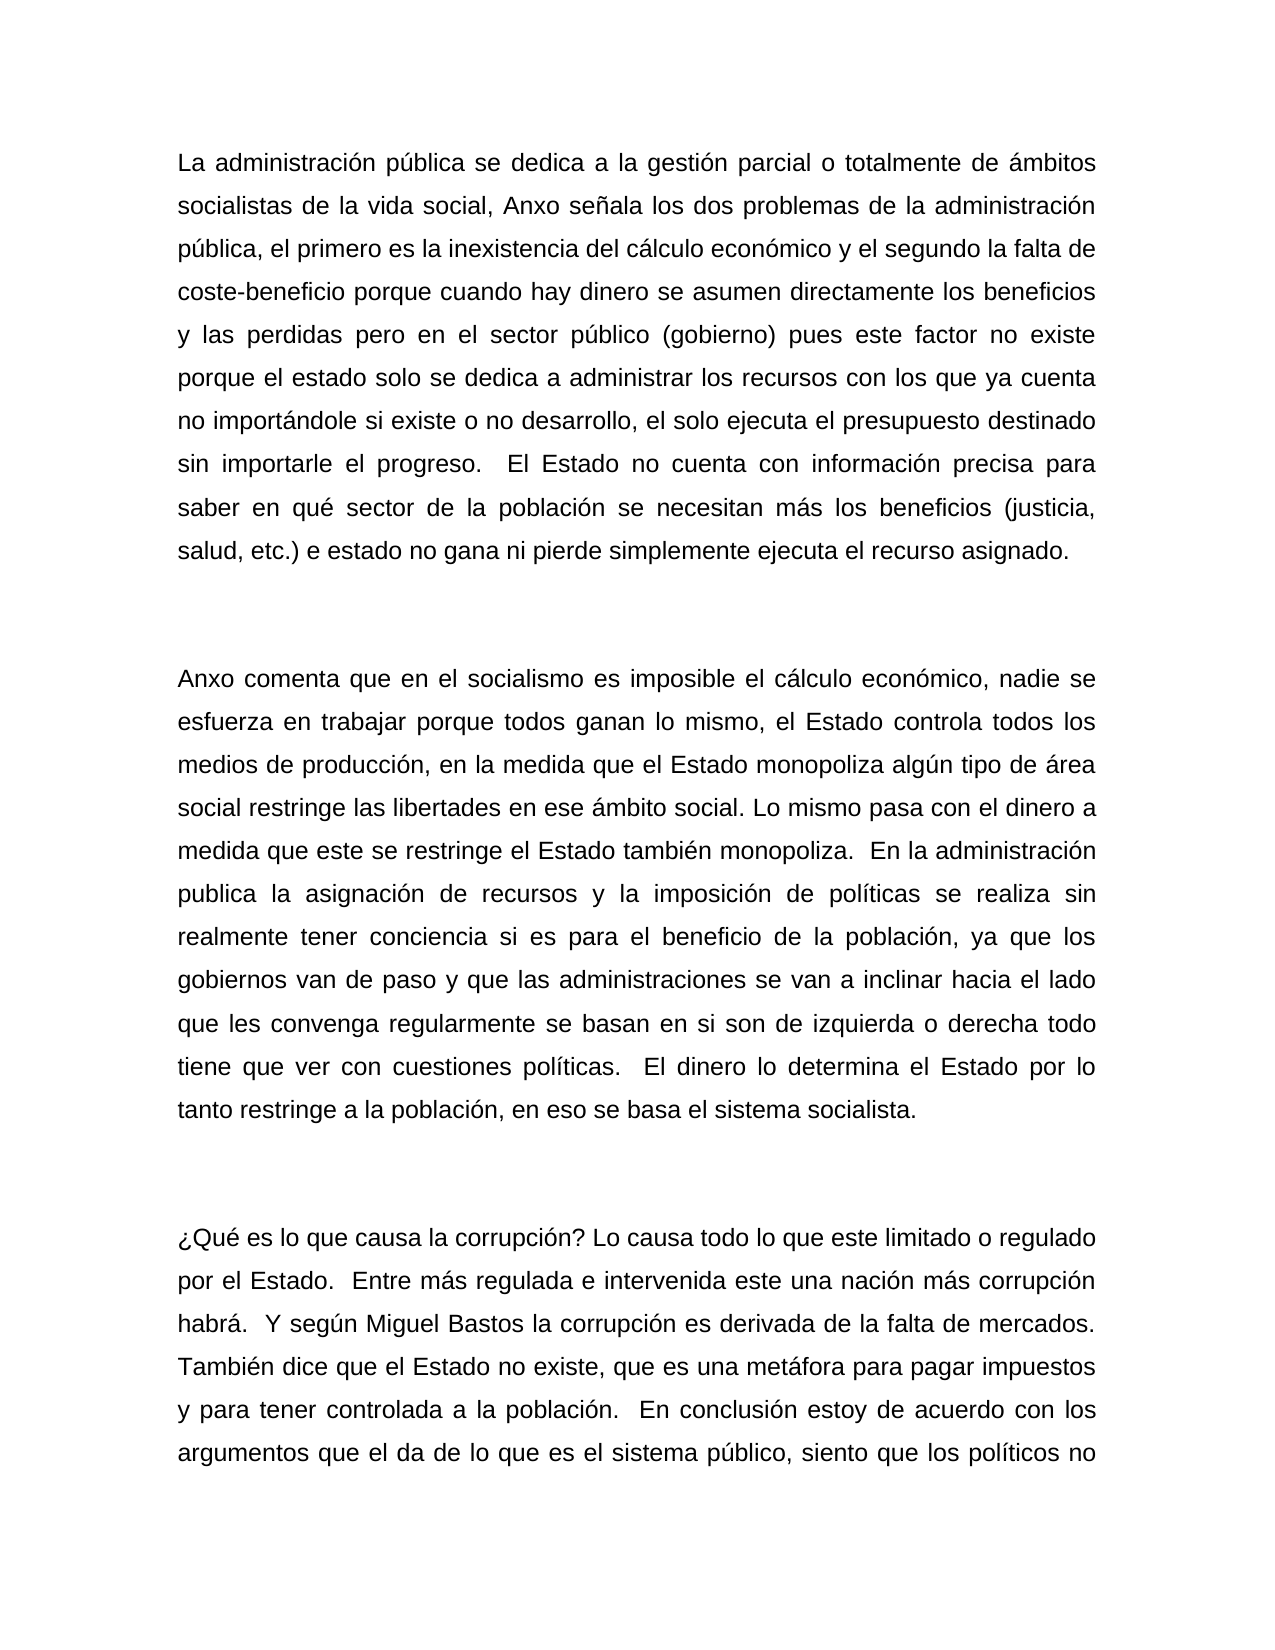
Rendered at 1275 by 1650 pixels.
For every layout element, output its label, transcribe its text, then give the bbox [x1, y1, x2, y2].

text La administración pública se dedica a la gestión parcial o totalmente de ámbitos socialistas de la vida social, Anxo señala los dos problemas de la administración pública, el primero es la inexistencia del cálculo económico y el segundo la falta de coste-beneficio porque cuando hay dinero se asumen directamente los beneficios y las perdidas pero en el sector público (gobierno) pues este factor no existe porque el estado solo se dedica a administrar los recursos con los que ya cuenta no importándole si existe o no desarrollo, el solo ejecuta el presupuesto destinado sin importarle el progreso. El Estado no cuenta con información precisa para saber en qué sector de la población se necesitan más los beneficios (justicia, salud, etc.) e estado no gana ni pierde simplemente ejecuta el recurso asignado. [177, 148, 1098, 564]
text Anxo comenta que en el socialismo es imposible el cálculo económico, nadie se esfuerza en trabajar porque todos ganan lo mismo, el Estado controla todos los medios de producción, en la medida que el Estado monopoliza algún tipo de área social restringe las libertades en ese ámbito social. Lo mismo pasa con el dinero a medida que este se restringe el Estado también monopoliza. En la administración publica la asignación de recursos y la imposición de políticas se realiza sin realmente tener conciencia si es para el beneficio de la población, ya que los gobiernos van de paso y que las administraciones se van a inclinar hacia el lado que les convenga regularmente se basan en si son de izquierda o derecha todo tiene que ver con cuestiones políticas. El dinero lo determina el Estado por lo tanto restringe a la población, en eso se basa el sistema socialista. [177, 664, 1098, 1124]
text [177, 1223, 1098, 1467]
